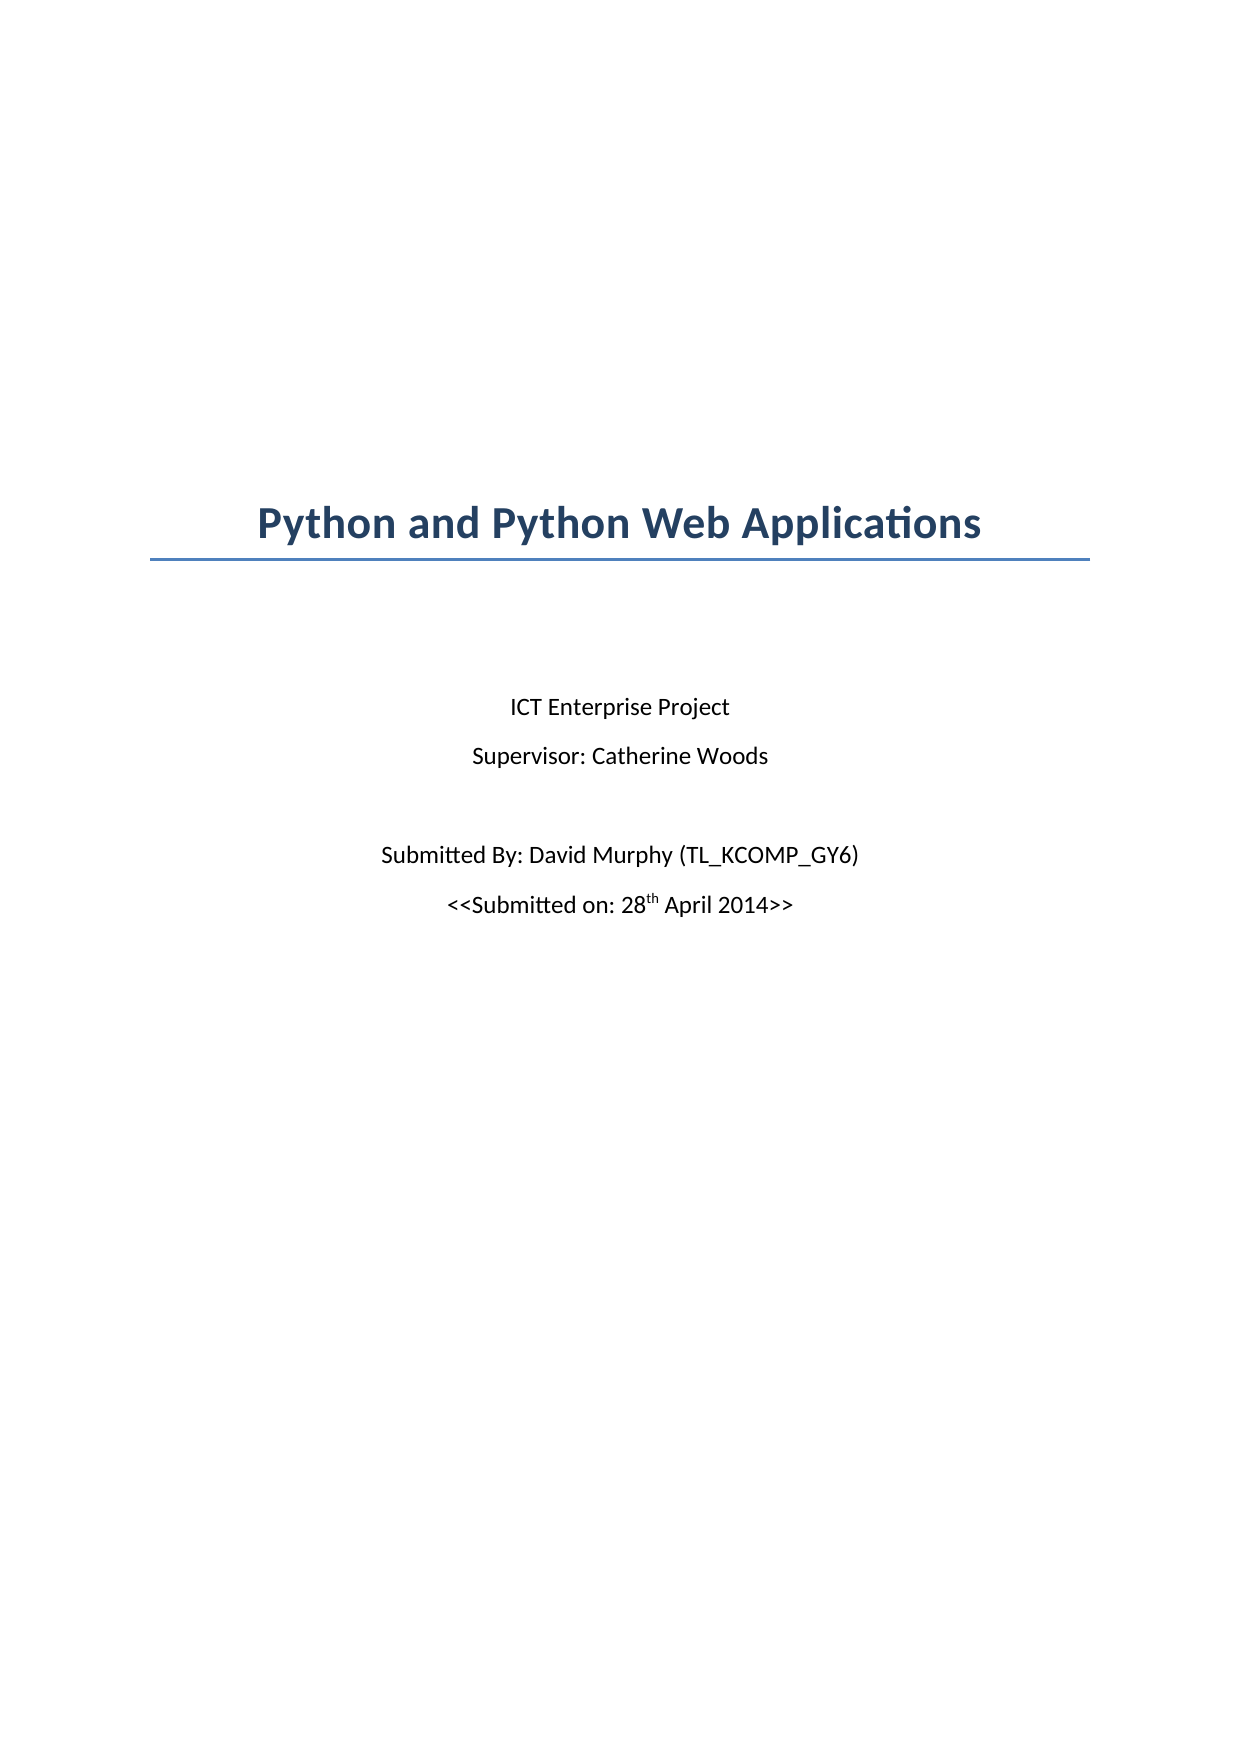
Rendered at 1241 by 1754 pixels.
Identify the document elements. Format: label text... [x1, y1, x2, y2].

text ICT Enterprise Project [150, 691, 1090, 721]
text <<Submitted on: 28th April 2014>> [150, 889, 1090, 920]
text Supervisor: Catherine Woods [150, 741, 1090, 771]
title Python and Python Web Applications [150, 494, 1090, 558]
text Submitted By: David Murphy (TL_KCOMP_GY6) [150, 840, 1090, 870]
